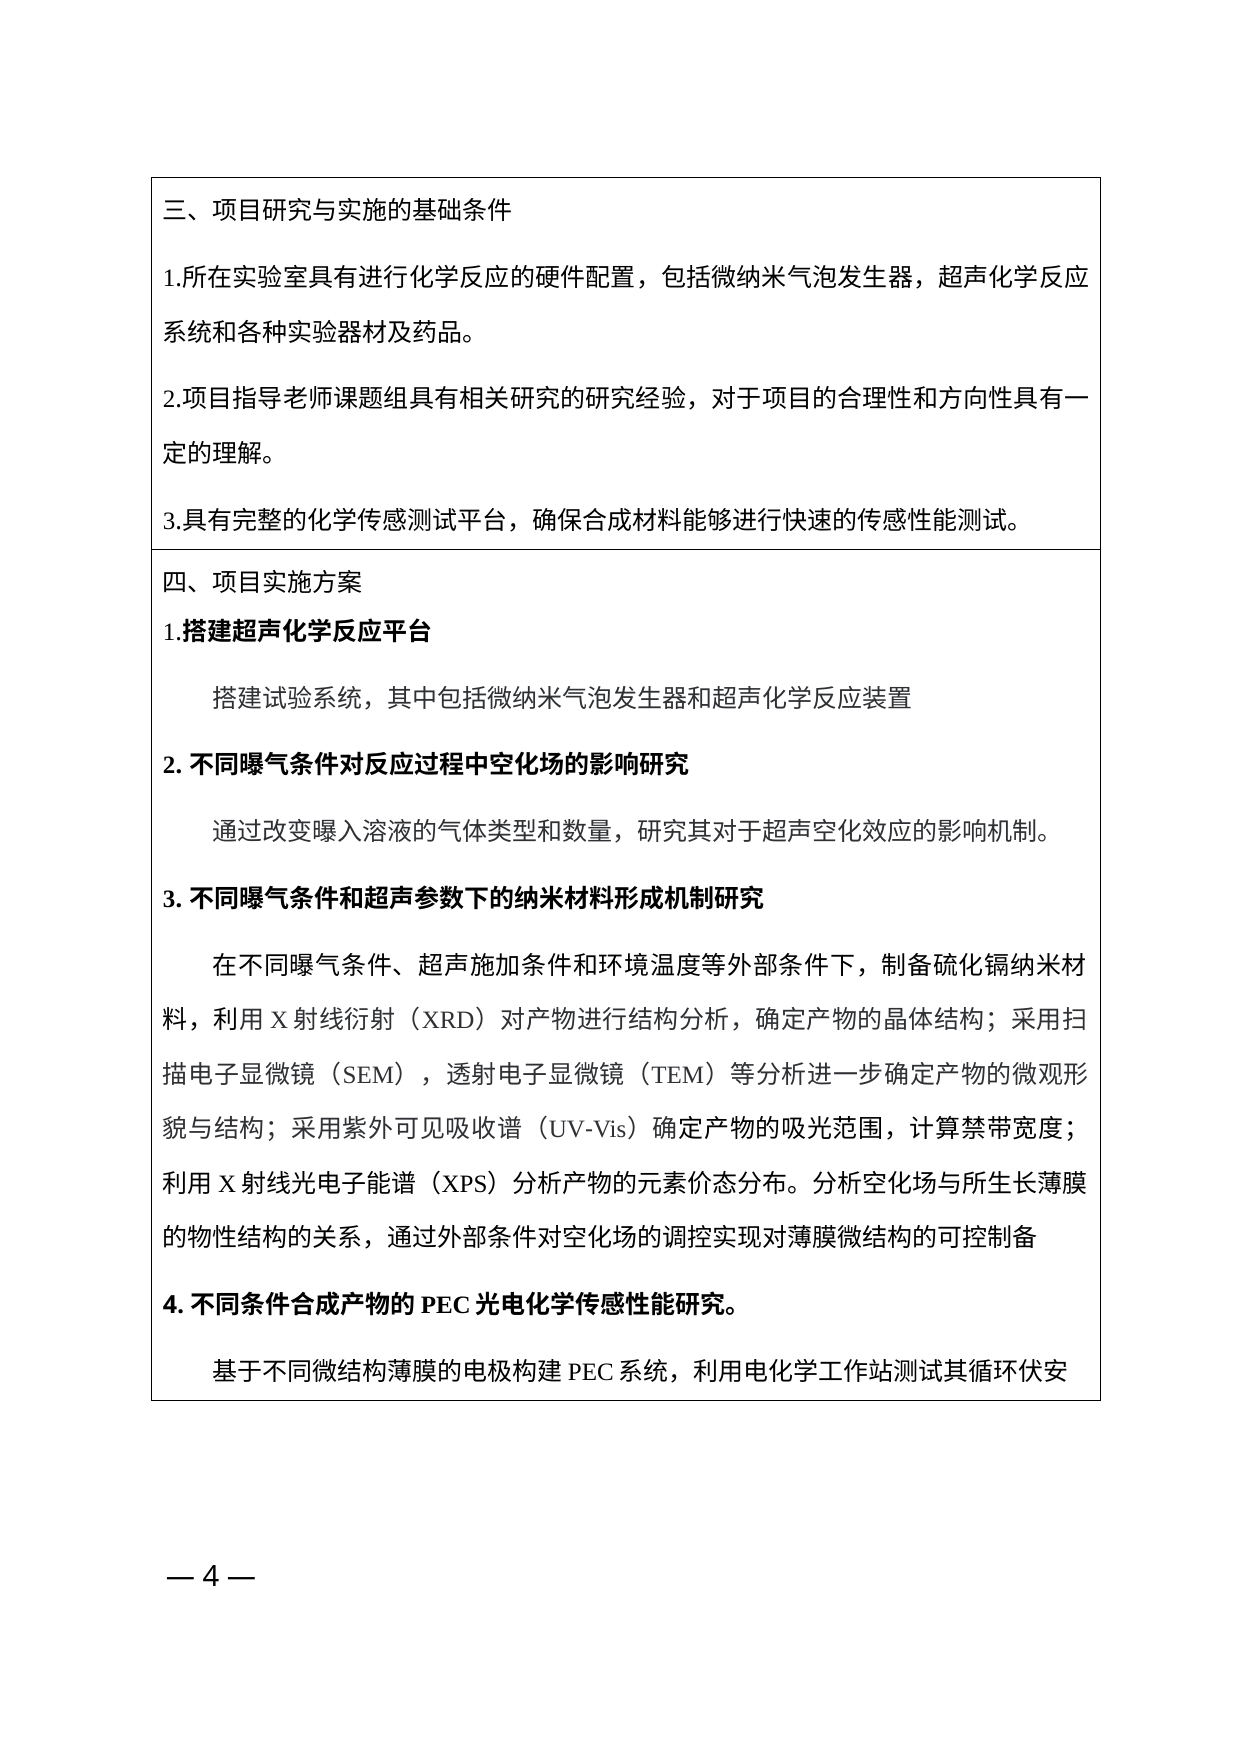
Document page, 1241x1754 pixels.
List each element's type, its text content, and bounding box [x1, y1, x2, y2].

table_cell 四、项目实施方案 1.搭建超声化学反应平台 搭建试验系统，其中包括微纳米气泡发生器和超声化学反应装置 2. 不同曝气条件对反应过程中空化场的影响研究 通过改变曝入溶液的气体类型和数量，研究其对于超声空化效应的影响机制。 3. 不同曝气条件和超声参数下的纳米材料形成机制研究 在不同曝气条件、超声施加条件和环境温度等外部条件下，制备硫化镉纳米材料，利用X射线衍射（XRD）对产物进行结构分析，确定产物的晶体结构；采用扫描电子显微镜（SEM），透射电子显微镜（TEM）等分析进一步确定产物的微观形貌与结构；采用紫外可见吸收谱（UV-Vis）确定产物的吸光范围，计算禁带宽度；利用X射线光电子能谱（XPS）分析产物的元素价态分布。分析空化场与所生长薄膜的物性结构的关系，通过外部条件对空化场的调控实现对薄膜微结构的可控制备 不同条件合成产物的PEC光电化学传感性能研究。 基于不同微结构薄膜的电极构建PEC系统，利用电化学工作站测试其循环伏安 [152, 550, 1100, 1400]
table_cell 项目研究与实施的基础条件 1.所在实验室具有进行化学反应的硬件配置，包括微纳米气泡发生器，超声化学反应系统和各种实验器材及药品。 2.项目指导老师课题组具有相关研究的研究经验，对于项目的合理性和方向性具有一定的理解。 3.具有完整的化学传感测试平台，确保合成材料能够进行快速的传感性能测试。 [152, 178, 1100, 549]
